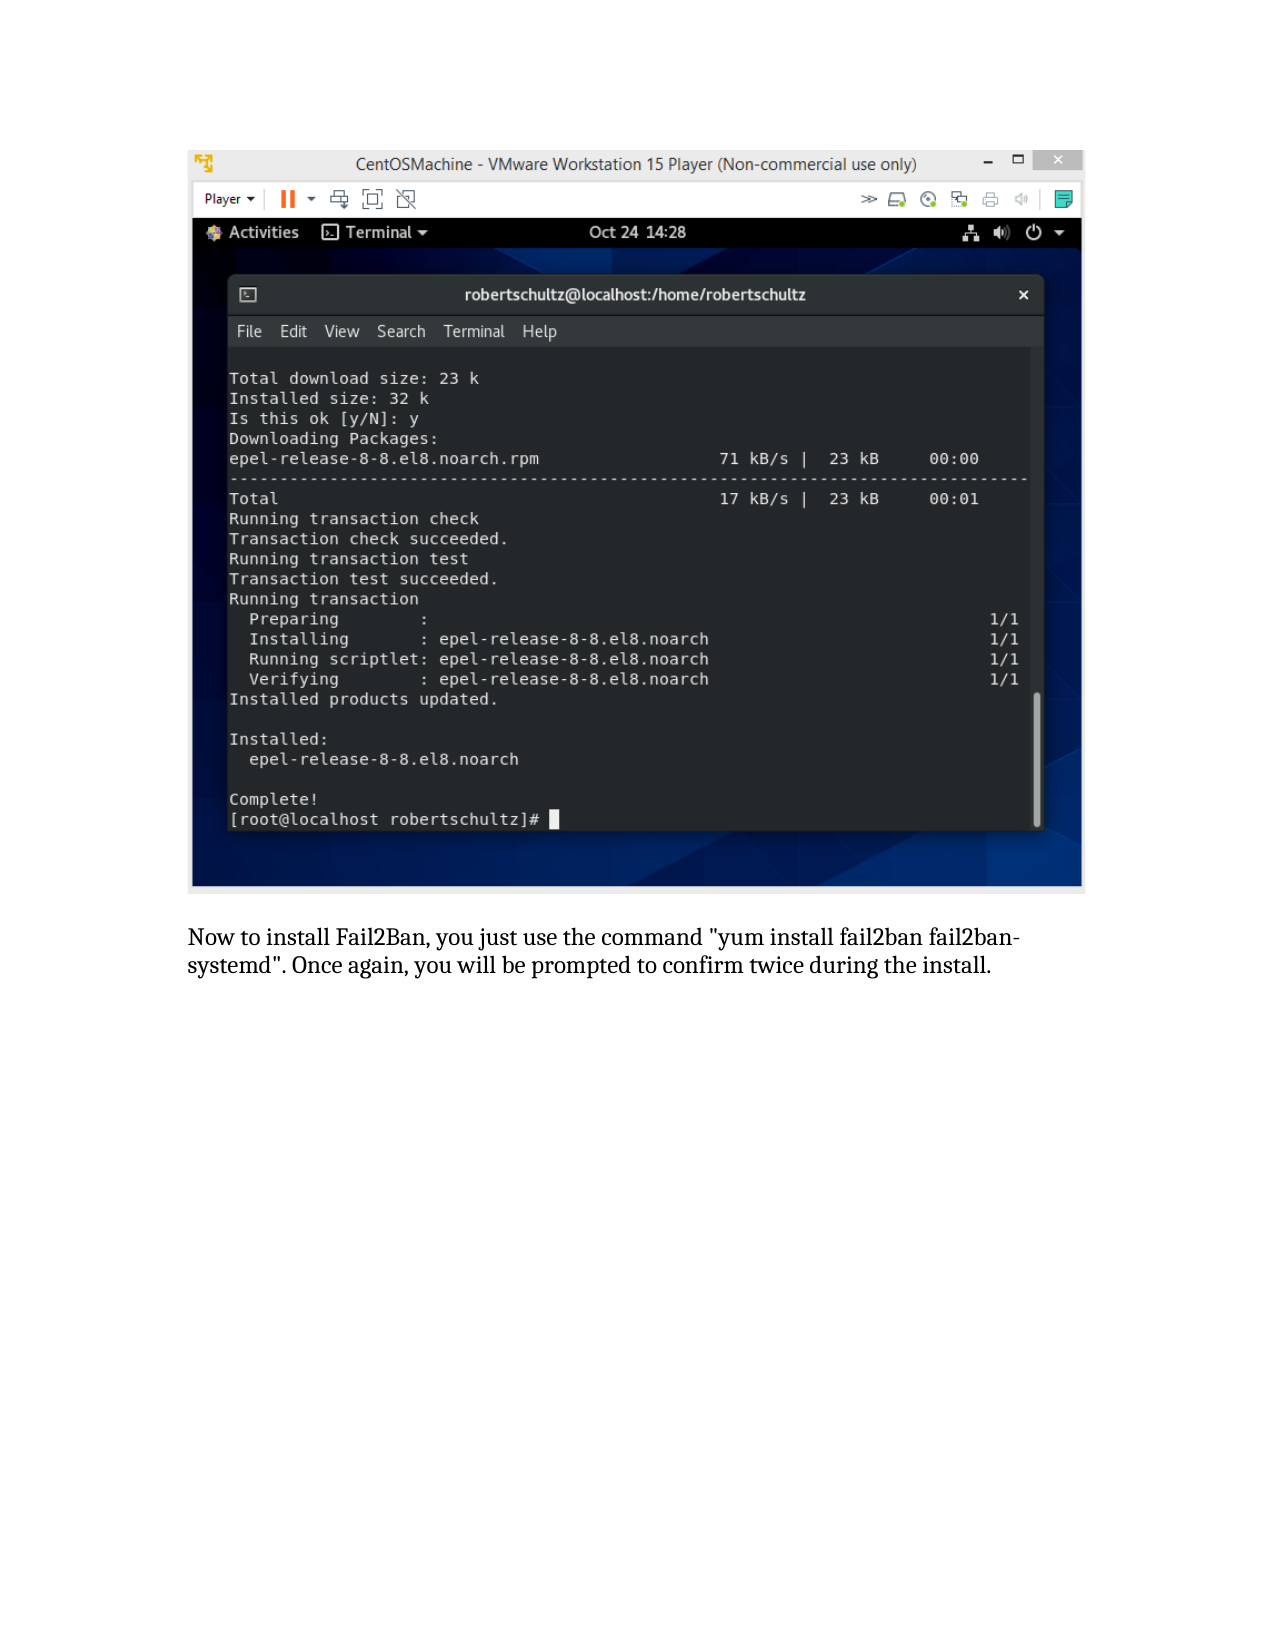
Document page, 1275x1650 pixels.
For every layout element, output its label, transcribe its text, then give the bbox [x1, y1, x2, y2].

picture [187, 150, 1086, 894]
text Now to install Fail2Ban, you just use the command "yum install fail2ban fail2ban-systemd". Once again, you will be prompted to confirm twice during the install. [187, 922, 1087, 980]
